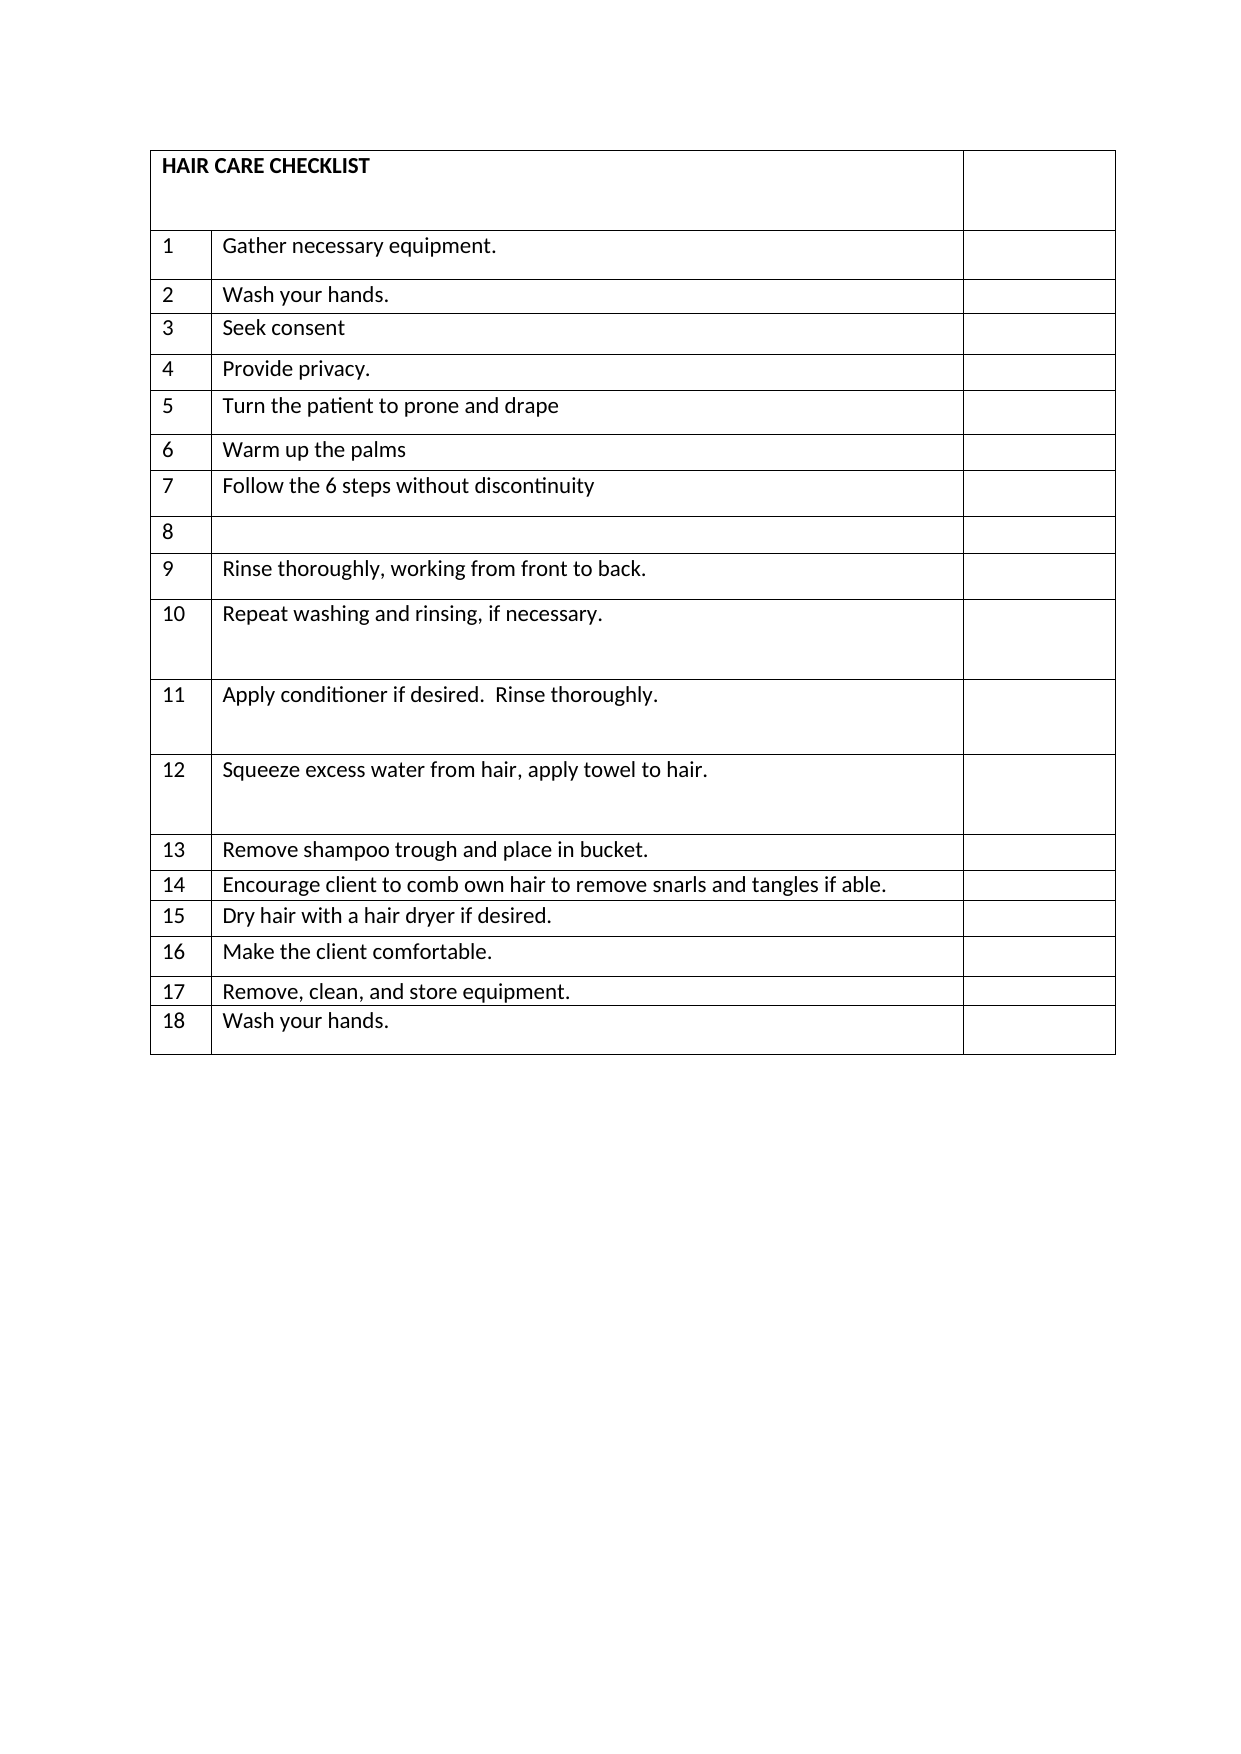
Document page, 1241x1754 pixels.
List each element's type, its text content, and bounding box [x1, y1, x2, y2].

table_cell Follow the 6 steps without discontinuity [212, 471, 963, 516]
table_cell [964, 391, 1115, 434]
table_cell Wash your hands. [212, 1006, 963, 1054]
table_cell [212, 517, 963, 553]
table_cell Encourage client to comb own hair to remove snarls and tangles if able. [212, 871, 963, 900]
table_cell Wash your hands. [212, 280, 963, 312]
table_cell [964, 937, 1115, 976]
table_cell Remove shampoo trough and place in bucket. [212, 835, 963, 869]
table_cell [964, 871, 1115, 900]
table_cell 18 [151, 1006, 211, 1054]
table_cell 15 [151, 901, 211, 936]
table_cell 5 [151, 391, 211, 434]
table_cell [964, 435, 1115, 470]
table_cell 2 [151, 280, 211, 312]
table_cell 16 [151, 937, 211, 976]
table_cell Squeeze excess water from hair, apply towel to hair. [212, 755, 963, 834]
table_cell 9 [151, 554, 211, 598]
table_cell 13 [151, 835, 211, 869]
table_cell 1 [151, 231, 211, 279]
table_cell [964, 1006, 1115, 1054]
table_cell Warm up the palms [212, 435, 963, 470]
table_cell Gather necessary equipment. [212, 231, 963, 279]
table_cell [964, 977, 1115, 1005]
table_cell 7 [151, 471, 211, 516]
table_cell Dry hair with a hair dryer if desired. [212, 901, 963, 936]
table_cell Seek consent [212, 314, 963, 353]
table_cell [964, 901, 1115, 936]
table_cell 11 [151, 680, 211, 754]
table_cell Rinse thoroughly, working from front to back. [212, 554, 963, 598]
table_cell [964, 314, 1115, 353]
table_cell Repeat washing and rinsing, if necessary. [212, 600, 963, 679]
table_cell [964, 755, 1115, 834]
table_cell [964, 835, 1115, 869]
table_cell [964, 680, 1115, 754]
table_cell 3 [151, 314, 211, 353]
table_cell 12 [151, 755, 211, 834]
table_cell Turn the patient to prone and drape [212, 391, 963, 434]
table_cell 4 [151, 355, 211, 390]
table_cell Provide privacy. [212, 355, 963, 390]
table_header HAIR CARE CHECKLIST [151, 151, 963, 230]
table_cell Remove, clean, and store equipment. [212, 977, 963, 1005]
table_cell Apply conditioner if desired. Rinse thoroughly. [212, 680, 963, 754]
table_cell 14 [151, 871, 211, 900]
table_header [964, 151, 1115, 230]
table_cell 17 [151, 977, 211, 1005]
table_cell Make the client comfortable. [212, 937, 963, 976]
table_cell 10 [151, 600, 211, 679]
table_cell [964, 231, 1115, 279]
table_cell 6 [151, 435, 211, 470]
table_cell [964, 517, 1115, 553]
table_cell [964, 280, 1115, 312]
table_cell [964, 471, 1115, 516]
table_cell [964, 554, 1115, 598]
table_cell [964, 355, 1115, 390]
table_cell [964, 600, 1115, 679]
table_cell 8 [151, 517, 211, 553]
